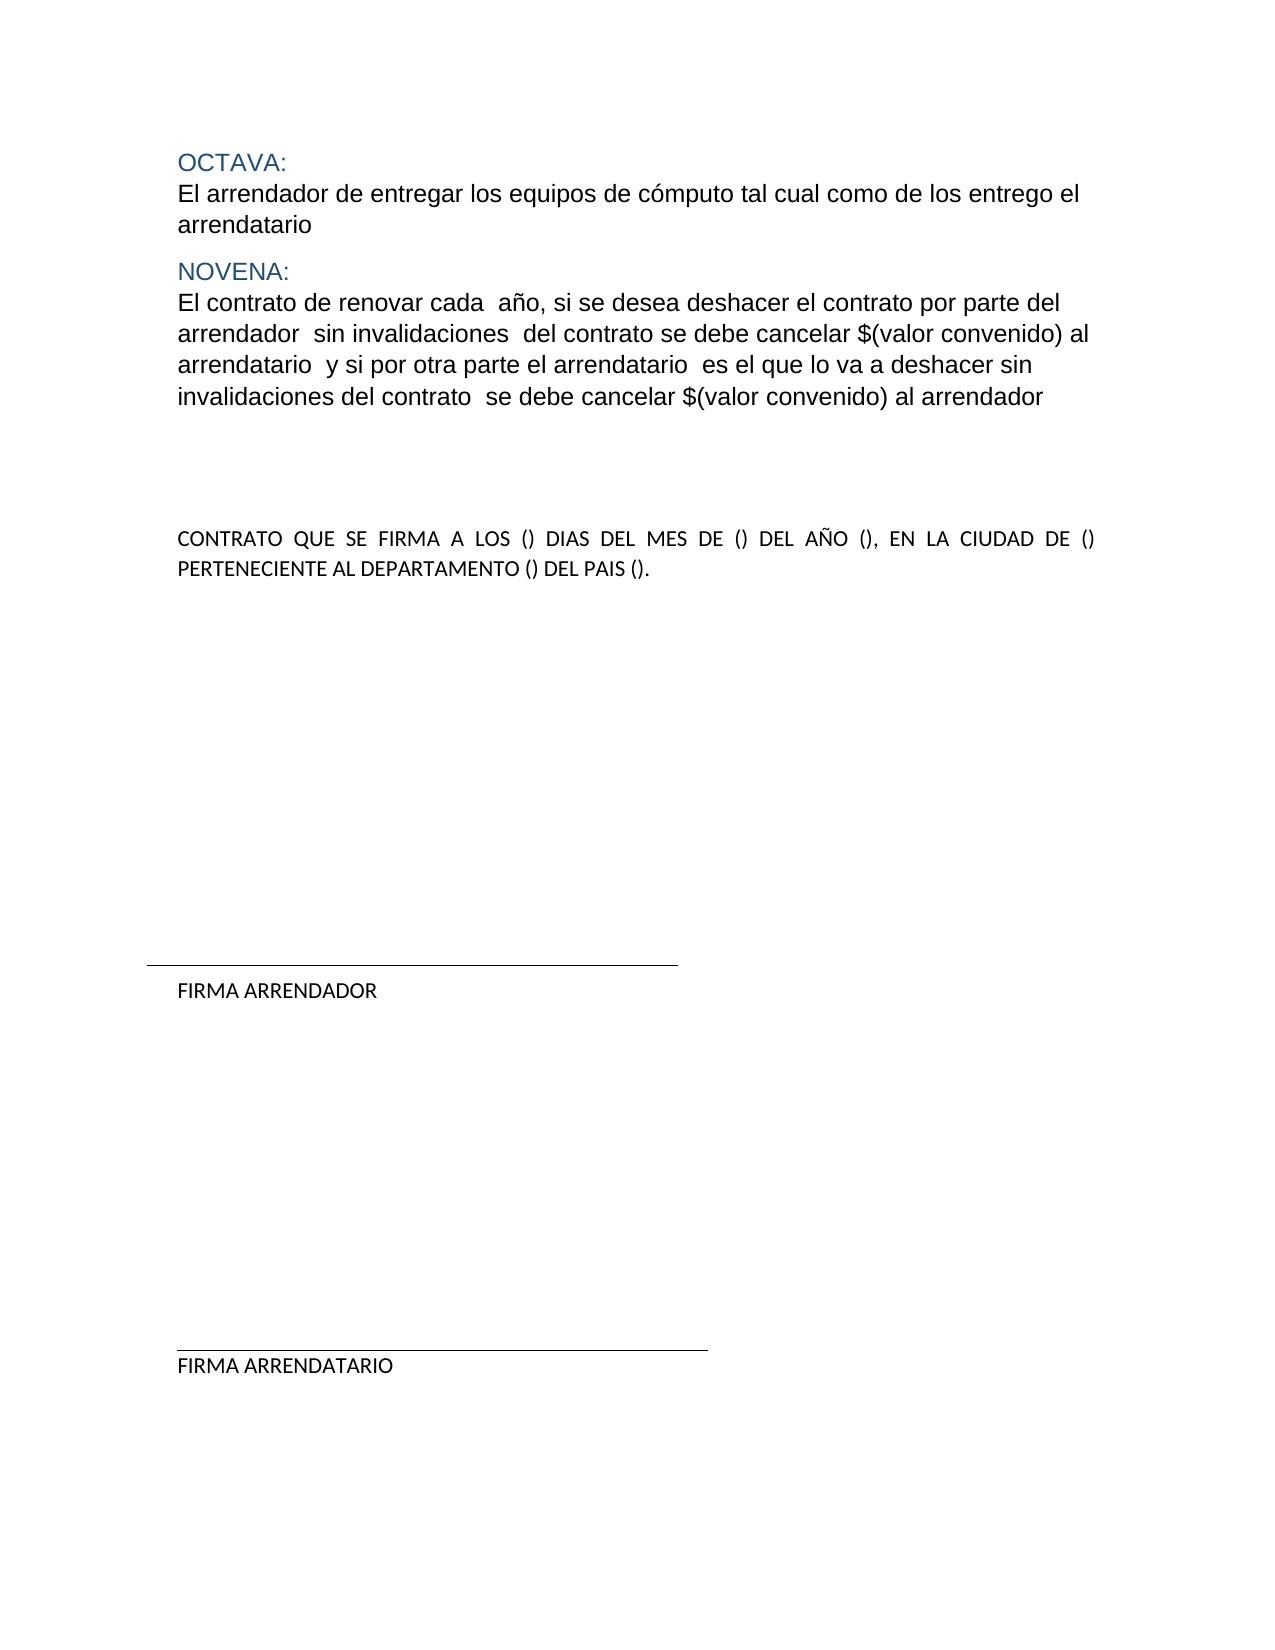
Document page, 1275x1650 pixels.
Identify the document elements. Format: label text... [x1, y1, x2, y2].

text CONTRATO QUE SE FIRMA A LOS () DIAS DEL MES DE () DEL AÑO (), EN LA CIUDAD DE () PERTENECIENTE AL DEPARTAMENTO () DEL PAIS (). [177, 524, 1098, 582]
subtitle OCTAVA: [177, 148, 1098, 176]
subtitle NOVENA: [177, 257, 1098, 286]
text FIRMA ARRENDATARIO [177, 1351, 1098, 1379]
text El arrendador de entregar los equipos de cómputo tal cual como de los entrego el arrendatario [177, 179, 1098, 238]
text El contrato de renovar cada año, si se desea deshacer el contrato por parte del arrendador sin invalidaciones del contrato se debe cancelar $(valor convenido) al arrendatario y si por otra parte el arrendatario es el que lo va a deshacer sin invalidaciones del contrato se debe cancelar $(valor convenido) al arrendador [177, 288, 1098, 410]
text FIRMA ARRENDADOR [177, 976, 1098, 1004]
